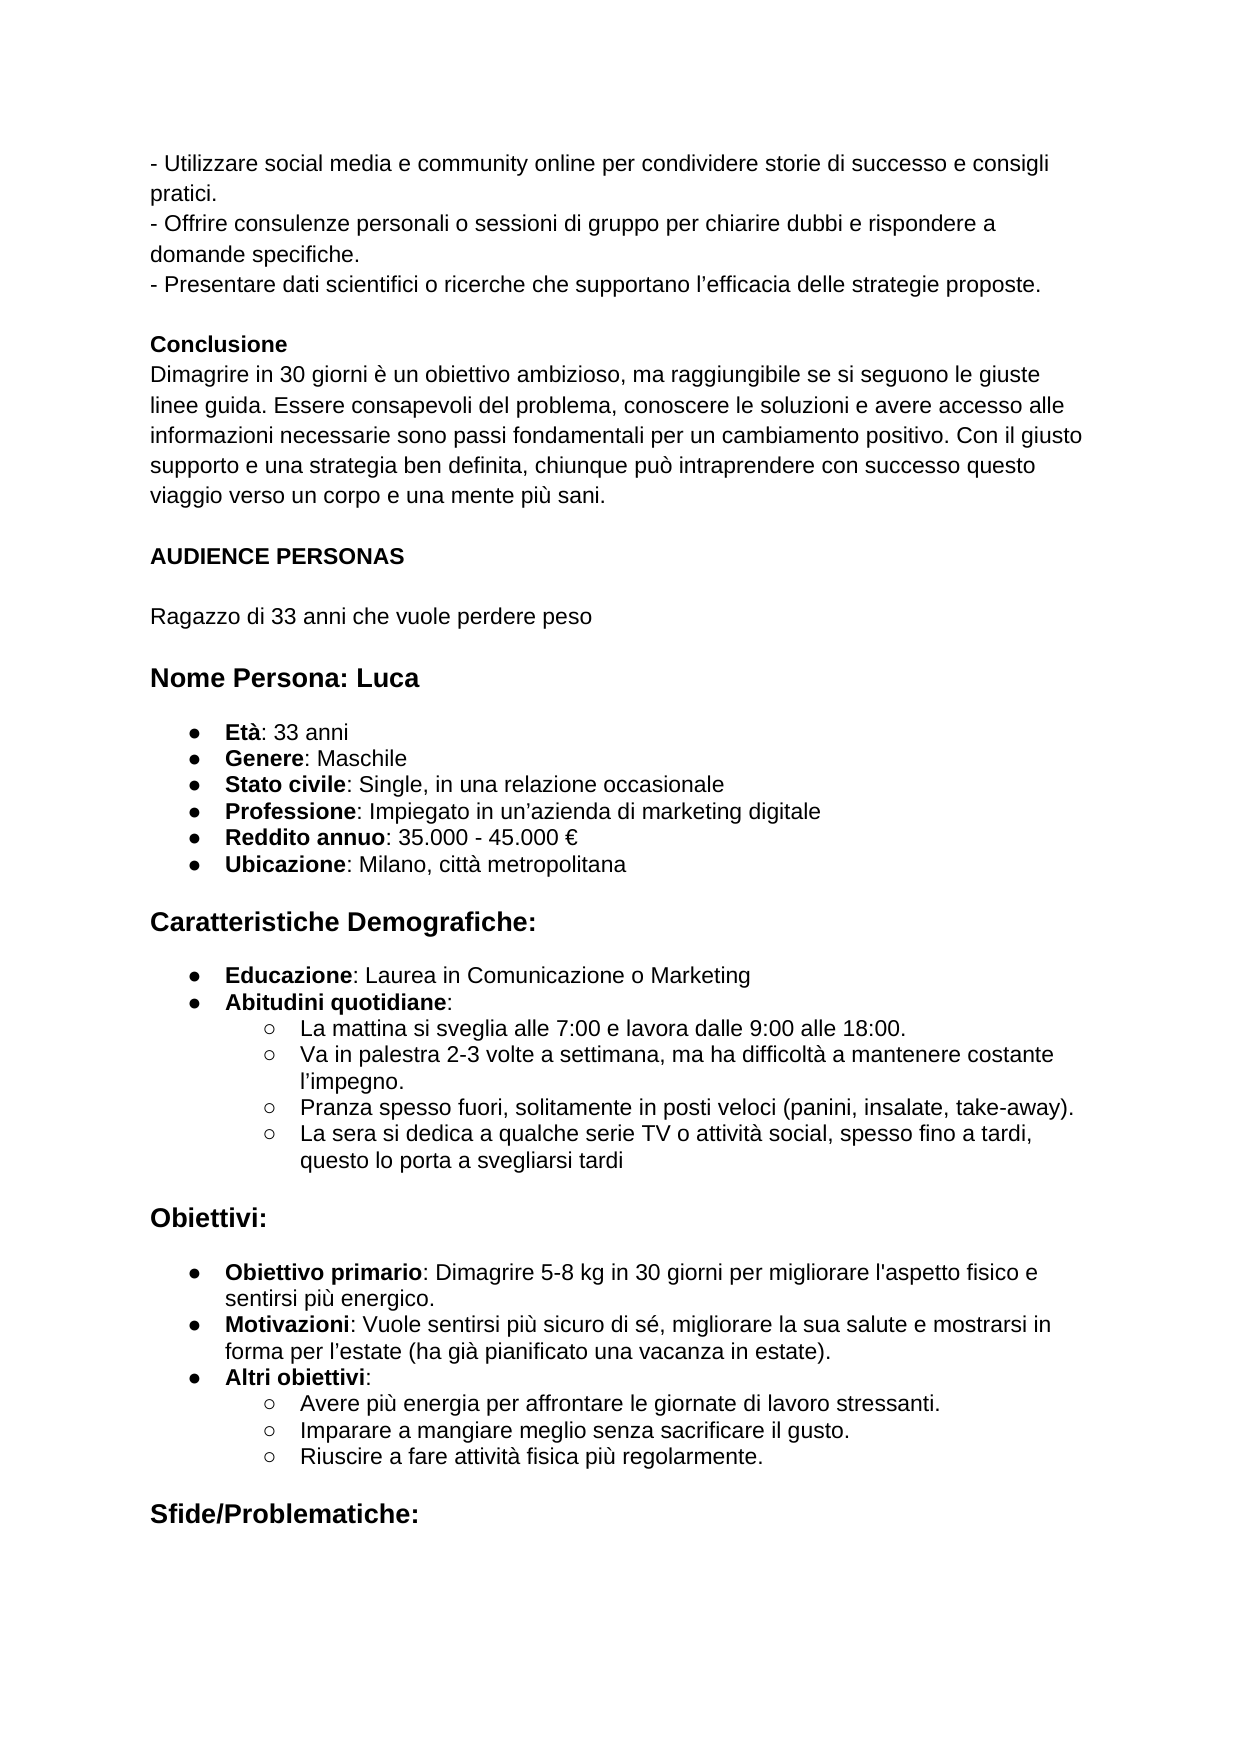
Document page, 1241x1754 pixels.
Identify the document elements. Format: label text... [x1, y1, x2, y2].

list Riuscire a fare attività fisica più regolarmente. [262, 1443, 1090, 1469]
subtitle Nome Persona: Luca [150, 662, 1090, 694]
list La mattina si sveglia alle 7:00 e lavora dalle 9:00 alle 18:00. [262, 1015, 1090, 1041]
list Abitudini quotidiane: [187, 989, 1090, 1015]
list Imparare a mangiare meglio senza sacrificare il gusto. [262, 1417, 1090, 1443]
text Ragazzo di 33 anni che vuole perdere peso [150, 603, 1090, 629]
text - Offrire consulenze personali o sessioni di gruppo per chiarire dubbi e rispondere a domande specifiche. [150, 210, 1090, 267]
text - Utilizzare social media e community online per condividere storie di successo e consigli pratici. [150, 150, 1090, 207]
list Stato civile: Single, in una relazione occasionale [187, 771, 1090, 798]
list Età: 33 anni [187, 719, 1090, 745]
list Reddito annuo: 35.000 - 45.000 € [187, 824, 1090, 851]
text - Presentare dati scientifici o ricerche che supportano l’efficacia delle strategie proposte. [150, 271, 1090, 297]
list Pranza spesso fuori, solitamente in posti veloci (panini, insalate, take-away). [262, 1094, 1090, 1120]
subtitle Sfide/Problematiche: [150, 1498, 1090, 1530]
list Avere più energia per affrontare le giornate di lavoro stressanti. [262, 1390, 1090, 1417]
list Educazione: Laurea in Comunicazione o Marketing [187, 962, 1090, 989]
subtitle Caratteristiche Demografiche: [150, 906, 1090, 937]
subtitle Obiettivi: [150, 1202, 1090, 1233]
list La sera si dedica a qualche serie TV o attività social, spesso fino a tardi, questo lo porta a svegliarsi tardi [262, 1120, 1090, 1173]
list Genere: Maschile [187, 745, 1090, 771]
list Ubicazione: Milano, città metropolitana [187, 851, 1090, 877]
list Obiettivo primario: Dimagrire 5-8 kg in 30 giorni per migliorare l'aspetto fisico e sentirsi più energico. [187, 1258, 1090, 1311]
list Va in palestra 2-3 volte a settimana, ma ha difficoltà a mantenere costante l’impegno. [262, 1041, 1090, 1094]
list Altri obiettivi: [187, 1364, 1090, 1390]
text AUDIENCE PERSONAS [150, 543, 1090, 569]
list Professione: Impiegato in un’azienda di marketing digitale [187, 798, 1090, 824]
text Dimagrire in 30 giorni è un obiettivo ambizioso, ma raggiungibile se si seguono le giuste linee guida. Essere consapevoli del problema, conoscere le soluzioni e avere accesso alle informazioni necessarie sono passi fondamentali per un cambiamento positivo. Con il giusto supporto e una strategia ben definita, chiunque può intraprendere con successo questo viaggio verso un corpo e una mente più sani. [150, 361, 1090, 509]
text Conclusione [150, 331, 1090, 358]
list Motivazioni: Vuole sentirsi più sicuro di sé, migliorare la sua salute e mostrarsi in forma per l’estate (ha già pianificato una vacanza in estate). [187, 1311, 1090, 1364]
